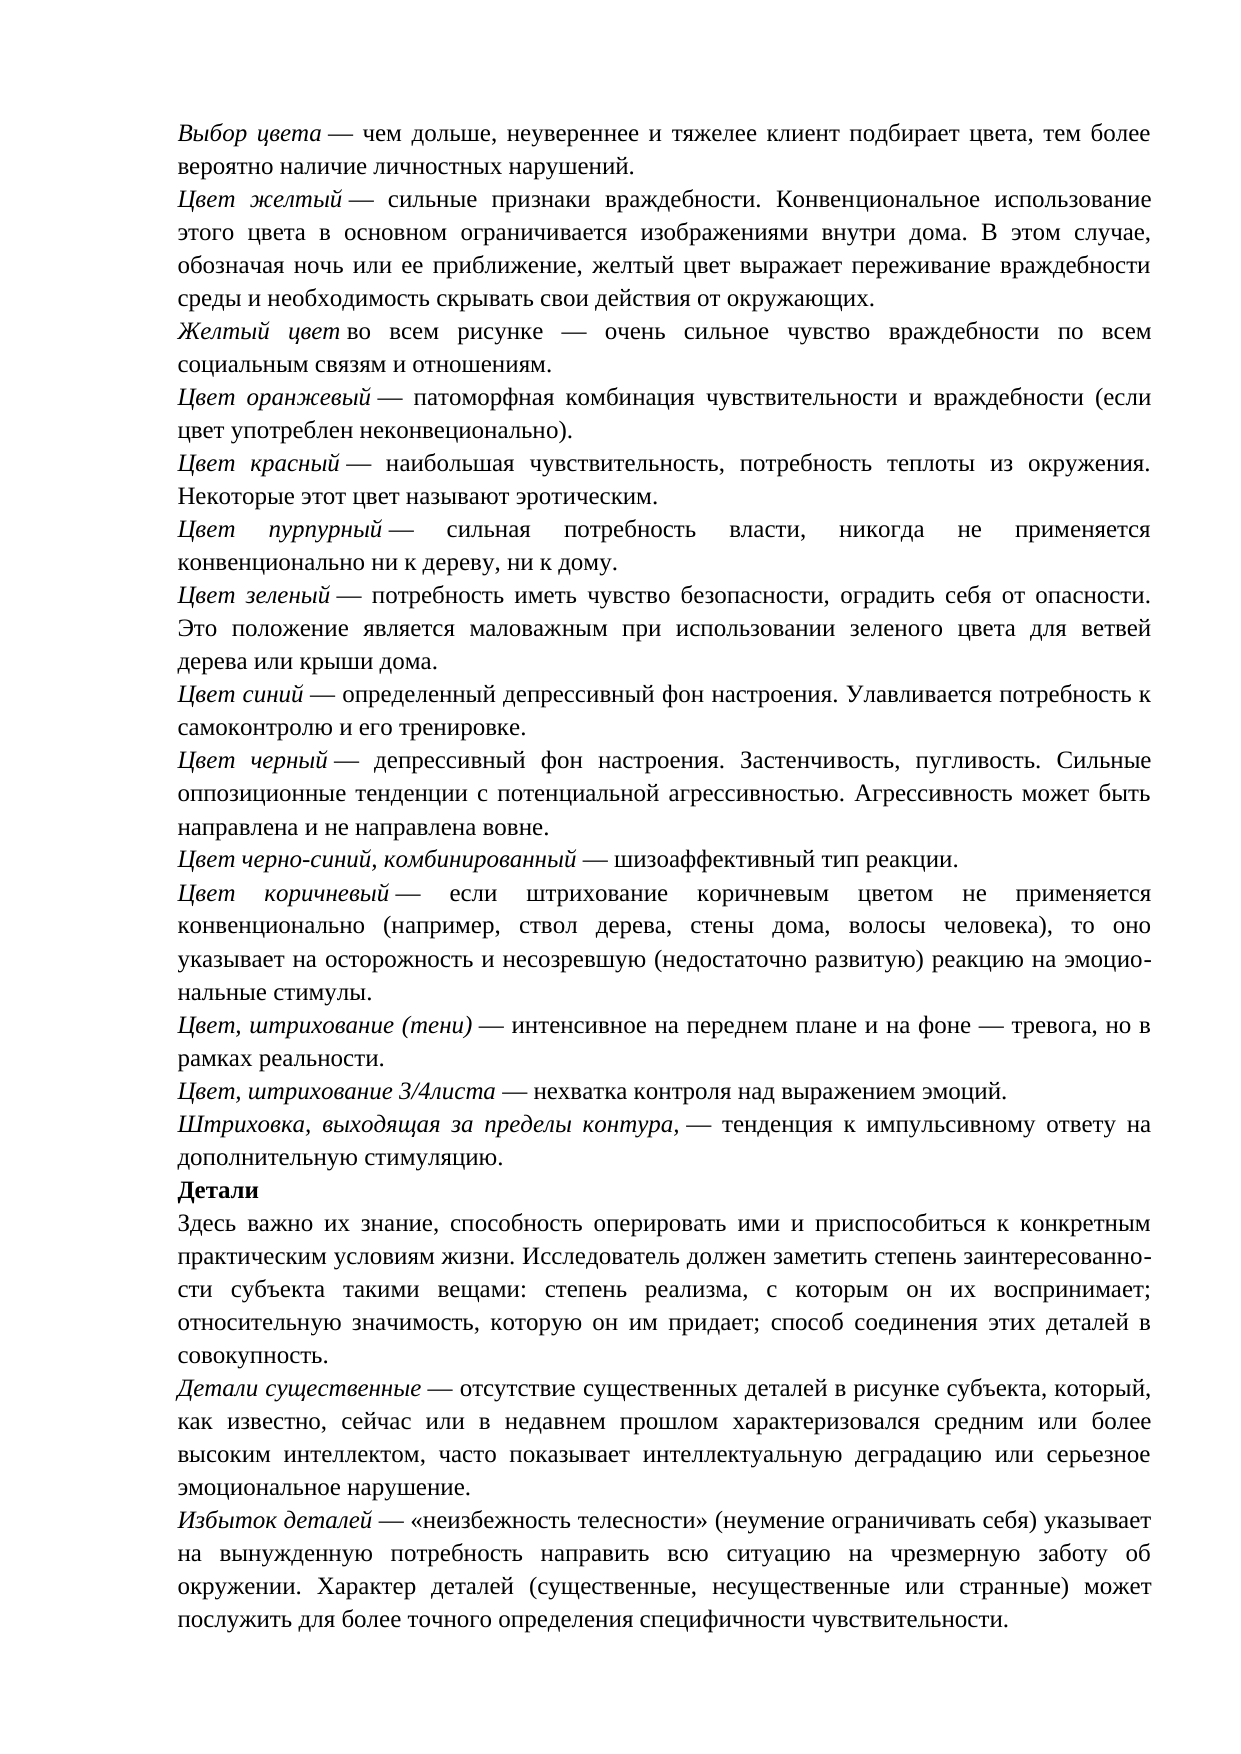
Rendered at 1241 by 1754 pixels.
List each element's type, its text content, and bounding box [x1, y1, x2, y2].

text Цвет зеленый — потребность иметь чувство безопасности, оградить себя от опасности. Это положение является маловажным при использовании зеленого цвета для ветвей дерева или крыши дома. [177, 580, 1152, 675]
text Выбор цвета — чем дольше, неувереннее и тяжелее клиент подбирает цвета, тем более вероятно наличие личностных нарушений. [177, 118, 1152, 180]
text Цвет желтый — сильные признаки враждебности. Конвенциональное использование этого цвета в основном ограничивается изображениями внутри дома. В этом случае, обозначая ночь или ее приближение, желтый цвет выражает переживание враждебности среды и необходимость скрывать свои действия от окружающих. [177, 184, 1152, 312]
text Цвет, штрихование (тени) — интенсивное на переднем плане и на фоне — тревога, но в рамках реальности. [177, 1010, 1152, 1071]
text Цвет красный — наибольшая чувствительность, потребность теплоты из окружения. Некоторые этот цвет называют эротическим. [177, 448, 1152, 510]
text Штриховка, выходящая за пределы контура, — тенденция к импульсивному ответу на дополнительную стимуляцию. [177, 1109, 1152, 1171]
text Цвет синий — определенный депрессивный фон настроения. Улавливается потребность к самоконтролю и его тренировке. [177, 679, 1152, 741]
text Детали существенные — отсутствие существенных деталей в рисунке субъекта, который, как известно, сейчас или в недавнем прошлом характеризовался средним или более высоким интеллектом, часто показывает интеллектуальную деградацию или серьезное эмоциональное нарушение. [177, 1373, 1152, 1501]
text Цвет, штрихование 3/4листа — нехватка контроля над выражением эмоций. [177, 1076, 1152, 1104]
text Цвет оранжевый — патоморфная комбинация чувствительности и враждебности (если цвет употреблен неконвеционально). [177, 382, 1152, 444]
text Цвет пурпурный — сильная потребность власти, никогда не применяется конвенционально ни к дереву, ни к дому. [177, 514, 1152, 576]
text Цвет коричневый — если штрихование коричневым цветом не применяется конвенционально (например, ствол дерева, стены дома, волосы человека), то оно указывает на осторожность и несозревшую (недостаточно развитую) реакцию на эмоциональные стимулы. [177, 878, 1152, 1005]
text Детали [177, 1175, 1152, 1203]
text Цвет черно-синий, комбинированный — шизоаффективный тип реакции. [177, 844, 1152, 873]
text Желтый цвет во всем рисунке — очень сильное чувство враждебности по всем социальным связям и отношениям. [177, 316, 1152, 378]
text Здесь важно их знание, способность оперировать ими и приспособиться к конкретным практическим условиям жизни. Исследователь должен заметить степень заинтересованности субъекта такими вещами: степень реализма, с которым он их воспринимает; относительную значимость, которую он им придает; способ соединения этих деталей в совокупность. [177, 1208, 1152, 1369]
text Избыток деталей — «неизбежность телесности» (неумение ограничивать себя) указывает на вынужденную потребность направить всю ситуацию на чрезмерную заботу об окружении. Характер деталей (существенные, несущественные или странные) может послужить для более точного определения специфичности чувствительности. [177, 1505, 1152, 1633]
text Цвет черный — депрессивный фон настроения. Застенчивость, пугливость. Сильные оппозиционные тенденции с потенциальной агрессивностью. Агрессивность может быть направлена и не направлена вовне. [177, 746, 1152, 840]
